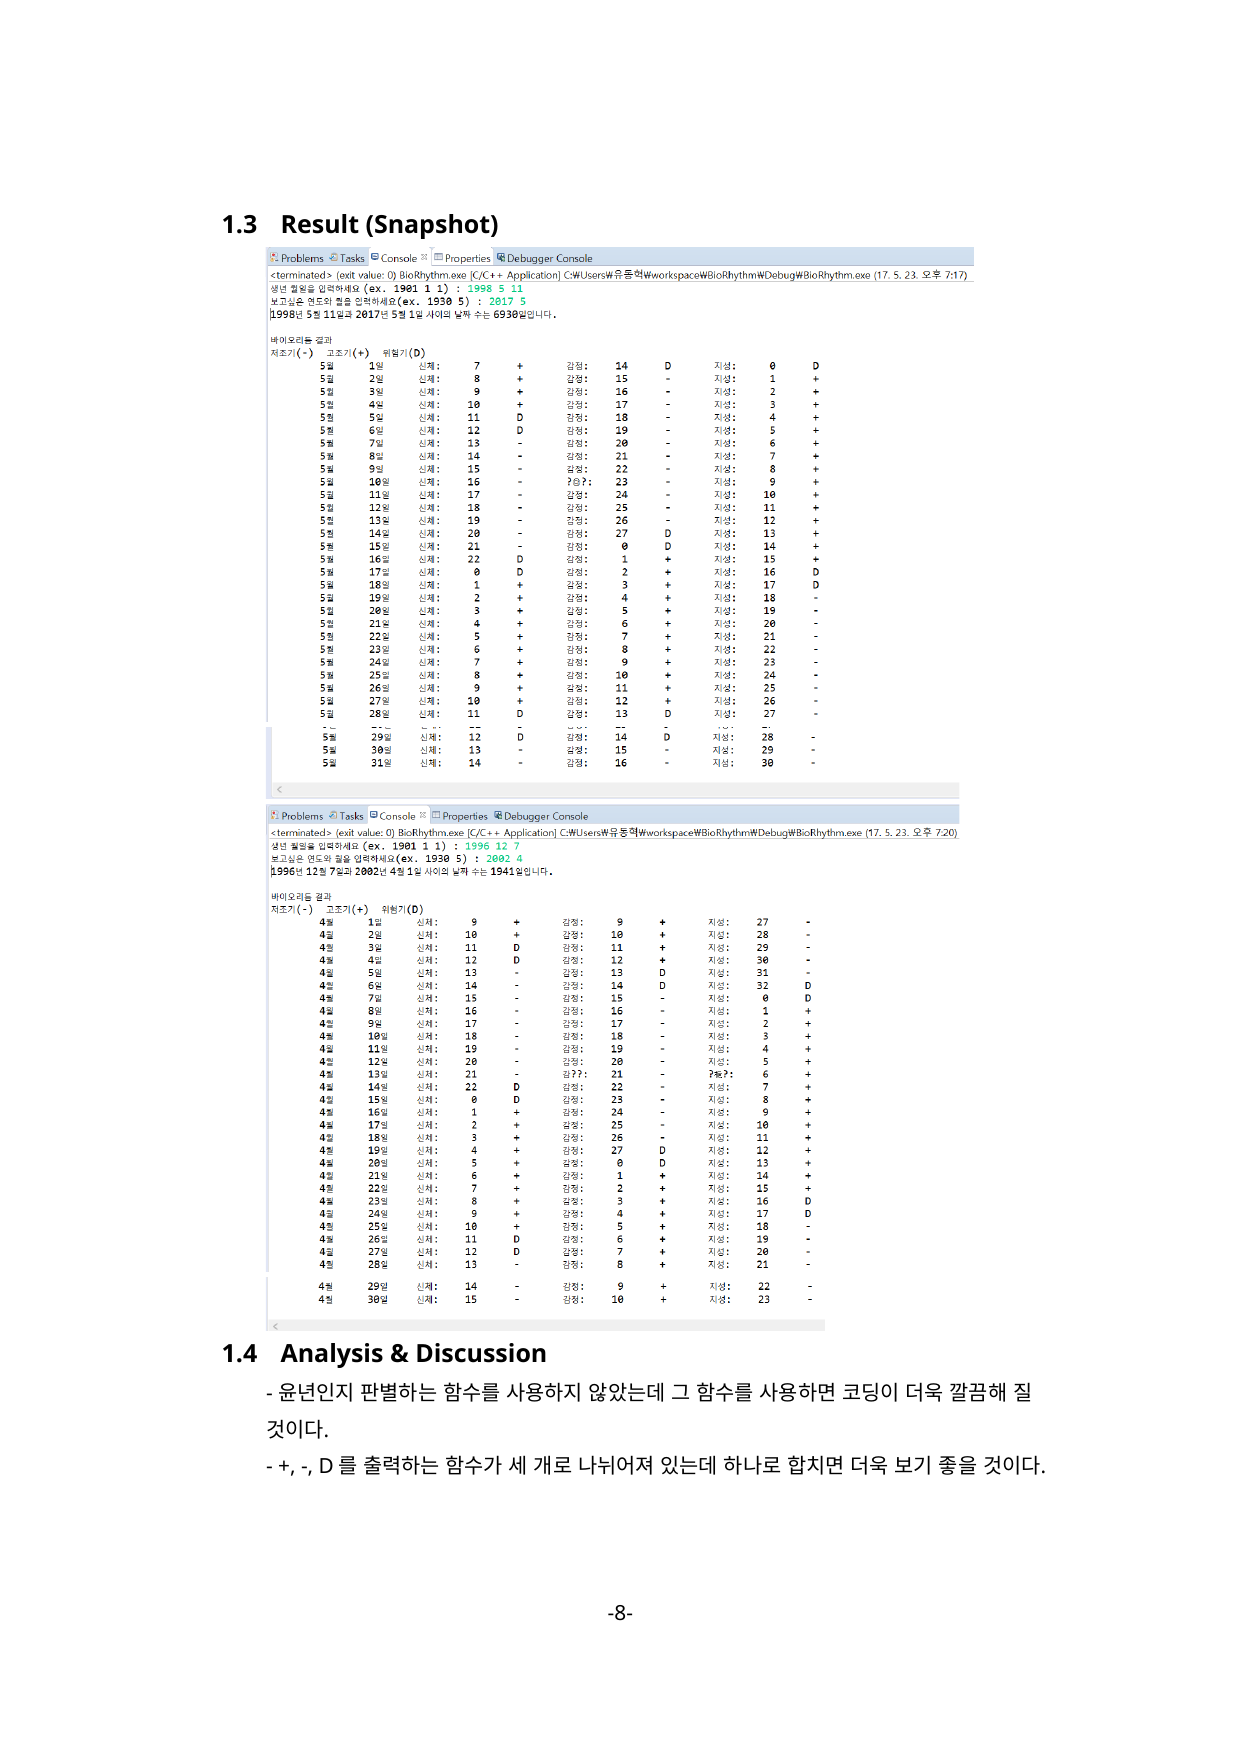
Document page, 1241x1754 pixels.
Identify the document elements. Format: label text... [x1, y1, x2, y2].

picture [265, 727, 960, 799]
text - 윤년인지 판별하는 함수를 사용하지 않았는데 그 함수를 사용하면 코딩이 더욱 깔끔해 질 것이다. [266, 1377, 1063, 1443]
picture [265, 804, 960, 1272]
list Analysis & Discussion [221, 1336, 1063, 1370]
picture [265, 247, 974, 722]
list Result (Snapshot) [221, 207, 1063, 241]
text - +, -, D를 출력하는 함수가 세 개로 나뉘어져 있는데 하나로 합치면 더욱 보기 좋을 것이다. [266, 1449, 1063, 1480]
picture [265, 1277, 825, 1331]
